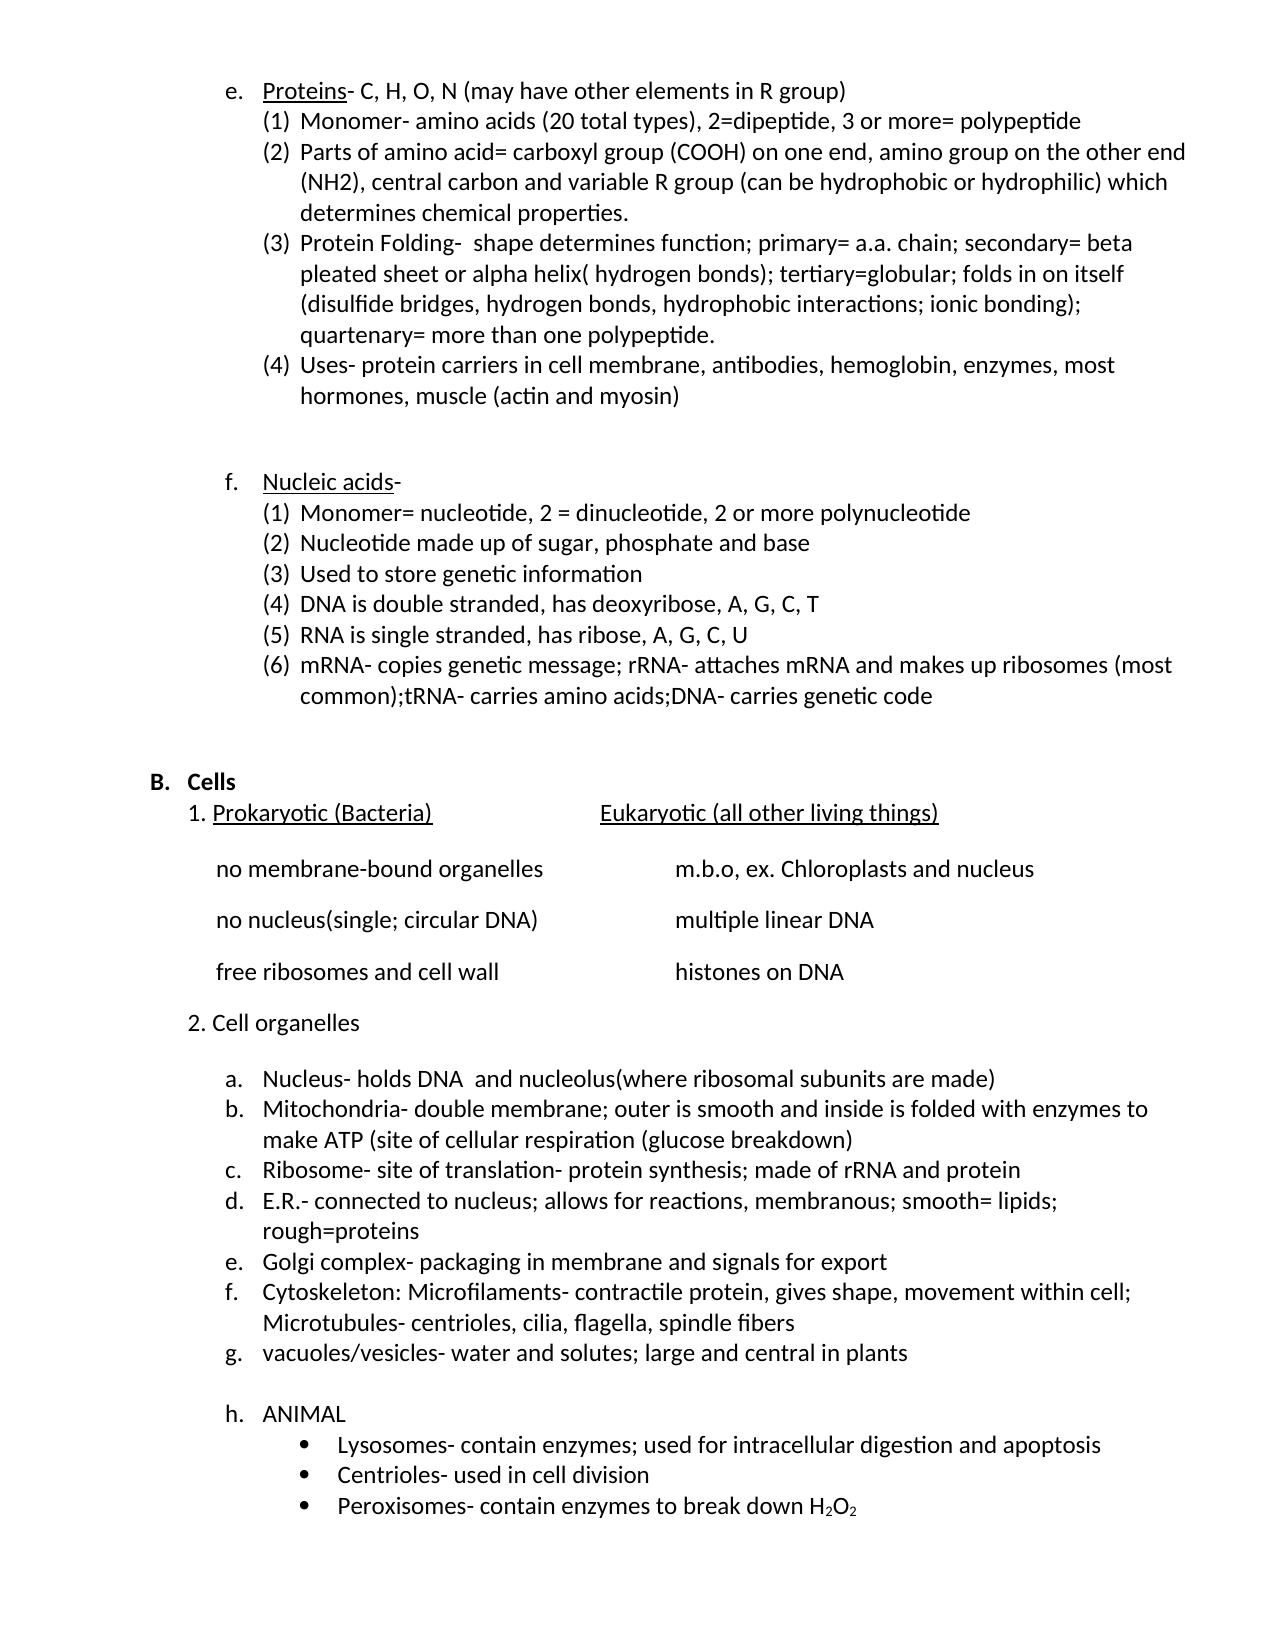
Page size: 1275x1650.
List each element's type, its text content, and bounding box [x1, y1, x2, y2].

list Used to store genetic information [262, 558, 1200, 589]
list vacuoles/vesicles- water and solutes; large and central in plants [225, 1337, 1200, 1368]
list mRNA- copies genetic message; rRNA- attaches mRNA and makes up ribosomes (most common);tRNA- carries amino acids;DNA- carries genetic code [262, 650, 1200, 711]
list Nucleus- holds DNA and nucleolus(where ribosomal subunits are made) [225, 1063, 1200, 1093]
text no membrane-bound organelles m.b.o, ex. Chloroplasts and nucleus [187, 853, 1200, 883]
list Protein Folding- shape determines function; primary= a.a. chain; secondary= beta pleated sheet or alpha helix( hydrogen bonds); tertiary=globular; folds in on itself (disulfide bridges, hydrogen bonds, hydrophobic interactions; ionic bonding); quartenary= more than one polypeptide. [262, 228, 1200, 350]
list ANIMAL [225, 1398, 1200, 1429]
list Monomer= nucleotide, 2 = dinucleotide, 2 or more polynucleotide [262, 497, 1200, 528]
list Lysosomes- contain enzymes; used for intracellular digestion and apoptosis [300, 1429, 1200, 1459]
list Uses- protein carriers in cell membrane, antibodies, hemoglobin, enzymes, most hormones, muscle (actin and myosin) [262, 350, 1200, 411]
list E.R.- connected to nucleus; allows for reactions, membranous; smooth= lipids; rough=proteins [225, 1185, 1200, 1246]
list Nucleotide made up of sugar, phosphate and base [262, 528, 1200, 558]
list Centrioles- used in cell division [300, 1459, 1200, 1490]
text no nucleus(single; circular DNA) multiple linear DNA [187, 904, 1200, 935]
list Parts of amino acid= carboxyl group (COOH) on one end, amino group on the other end (NH2), central carbon and variable R group (can be hydrophobic or hydrophilic) which determines chemical properties. [262, 136, 1200, 228]
text 2. Cell organelles [187, 1007, 1200, 1037]
list DNA is double stranded, has deoxyribose, A, G, C, T [262, 589, 1200, 619]
list Nucleic acids- [225, 467, 1200, 497]
list Monomer- amino acids (20 total types), 2=dipeptide, 3 or more= polypeptide [262, 106, 1200, 136]
list Cytoskeleton: Microfilaments- contractile protein, gives shape, movement within cell; Microtubules- centrioles, cilia, flagella, spindle fibers [225, 1276, 1200, 1337]
subtitle Cells [150, 767, 1200, 797]
list Ribosome- site of translation- protein synthesis; made of rRNA and protein [225, 1154, 1200, 1185]
list Peroxisomes- contain enzymes to break down H2O2 [300, 1490, 1200, 1521]
text free ribosomes and cell wall histones on DNA [187, 956, 1200, 986]
list Golgi complex- packaging in membrane and signals for export [225, 1246, 1200, 1276]
text 1. Prokaryotic (Bacteria) Eukaryotic (all other living things) [187, 797, 1200, 828]
list RNA is single stranded, has ribose, A, G, C, U [262, 619, 1200, 650]
list Proteins- C, H, O, N (may have other elements in R group) [225, 75, 1200, 106]
list Mitochondria- double membrane; outer is smooth and inside is folded with enzymes to make ATP (site of cellular respiration (glucose breakdown) [225, 1093, 1200, 1154]
